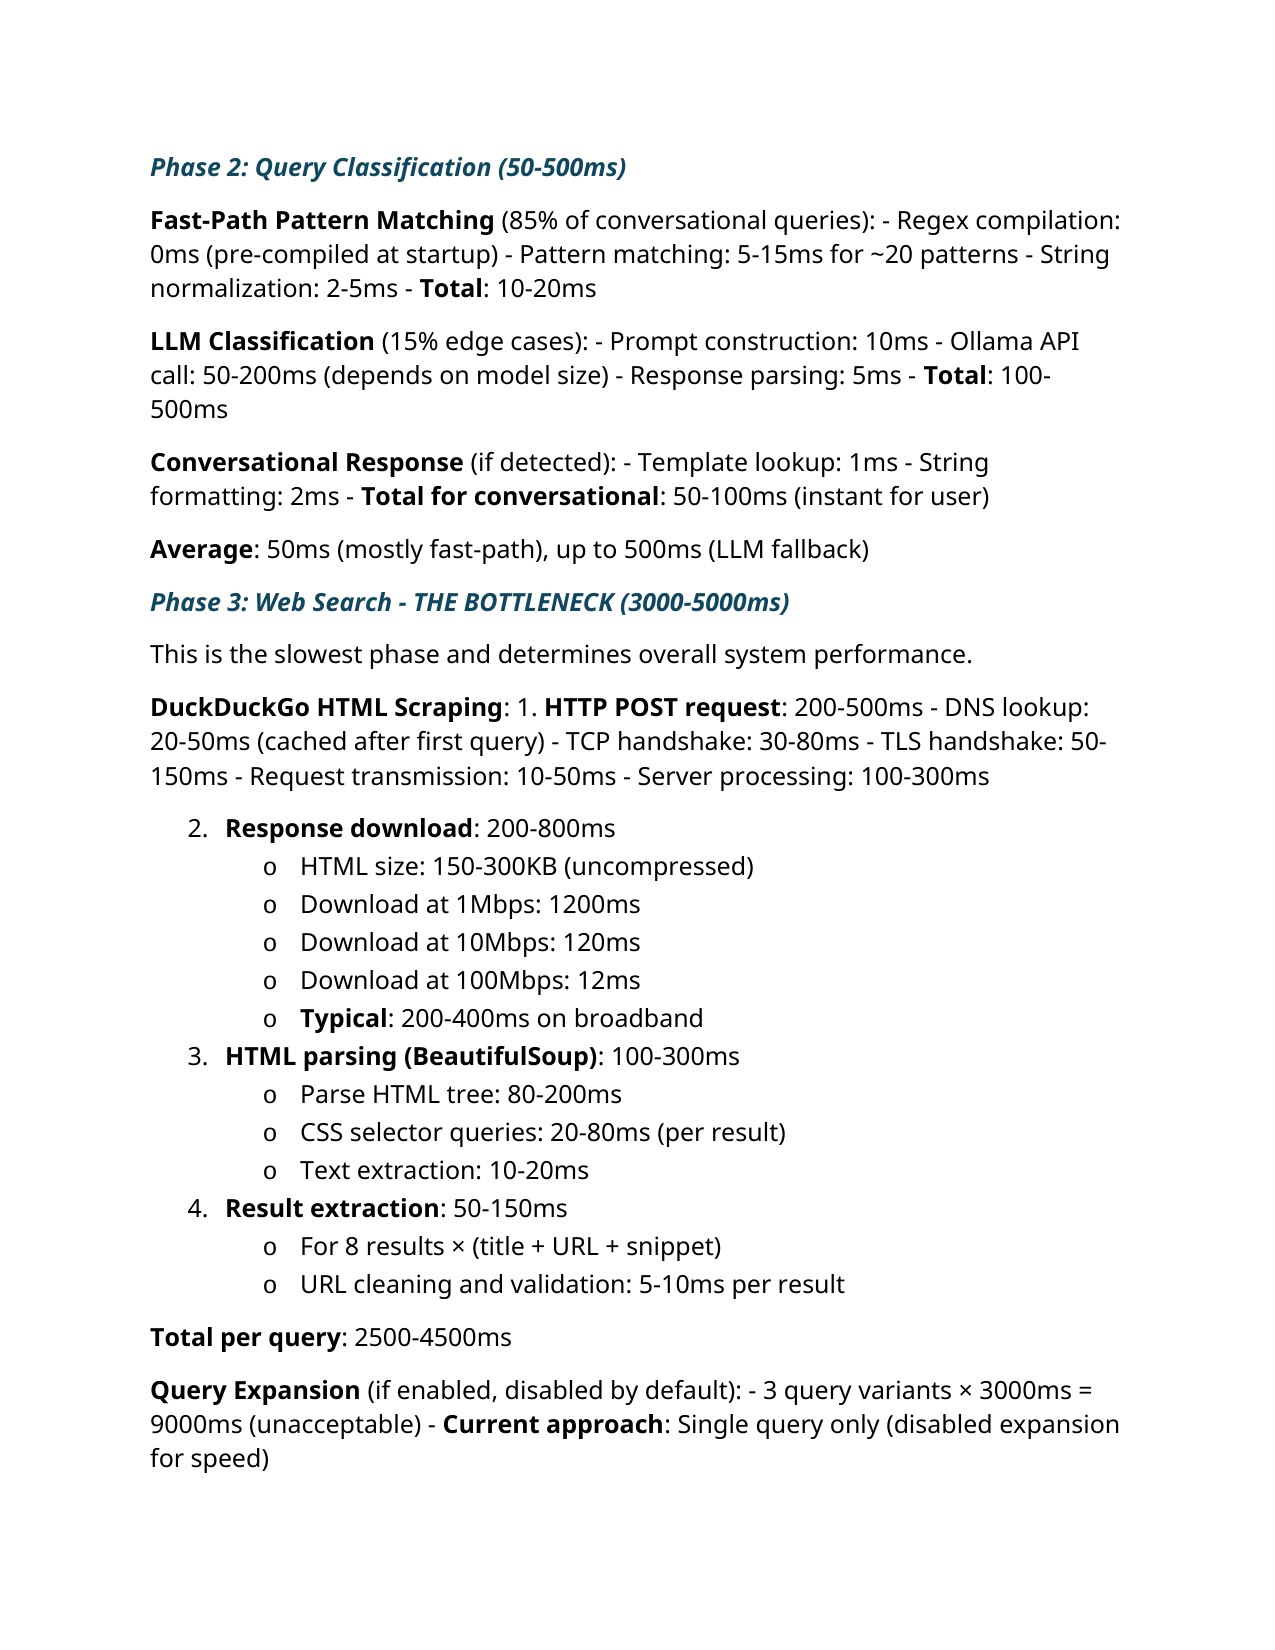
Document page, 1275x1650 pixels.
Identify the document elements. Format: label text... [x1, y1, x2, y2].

list HTML parsing (BeautifulSoup): 100-300ms [187, 1039, 1125, 1073]
list Download at 100Mbps: 12ms [262, 963, 1125, 997]
list Download at 10Mbps: 120ms [262, 925, 1125, 959]
list Download at 1Mbps: 1200ms [262, 887, 1125, 921]
text This is the slowest phase and determines overall system performance. [150, 637, 1125, 671]
list CSS selector queries: 20-80ms (per result) [262, 1115, 1125, 1149]
text Average: 50ms (mostly fast-path), up to 500ms (LLM fallback) [150, 532, 1125, 566]
list For 8 results × (title + URL + snippet) [262, 1228, 1125, 1263]
text Fast-Path Pattern Matching (85% of conversational queries): - Regex compilation: 0ms (pre-compiled at startup) - Pattern matching: 5-15ms for ~20 patterns - String normalization: 2-5ms - Total: 10-20ms [150, 203, 1125, 305]
subtitle Phase 3: Web Search - THE BOTTLENECK (3000-5000ms) [150, 584, 1125, 618]
list Typical: 200-400ms on broadband [262, 1001, 1125, 1035]
text LLM Classification (15% edge cases): - Prompt construction: 10ms - Ollama API call: 50-200ms (depends on model size) - Response parsing: 5ms - Total: 100-500ms [150, 324, 1125, 426]
text Conversational Response (if detected): - Template lookup: 1ms - String formatting: 2ms - Total for conversational: 50-100ms (instant for user) [150, 445, 1125, 513]
text Query Expansion (if enabled, disabled by default): - 3 query variants × 3000ms = 9000ms (unacceptable) - Current approach: Single query only (disabled expansion for speed) [150, 1372, 1125, 1474]
list Parse HTML tree: 80-200ms [262, 1077, 1125, 1111]
text DuckDuckGo HTML Scraping: 1. HTTP POST request: 200-500ms - DNS lookup: 20-50ms (cached after first query) - TCP handshake: 30-80ms - TLS handshake: 50-150ms - Request transmission: 10-50ms - Server processing: 100-300ms [150, 690, 1125, 792]
list URL cleaning and validation: 5-10ms per result [262, 1267, 1125, 1301]
text Total per query: 2500-4500ms [150, 1319, 1125, 1354]
list Text extraction: 10-20ms [262, 1153, 1125, 1187]
list HTML size: 150-300KB (uncompressed) [262, 849, 1125, 883]
subtitle Phase 2: Query Classification (50-500ms) [150, 150, 1125, 184]
list Result extraction: 50-150ms [187, 1191, 1125, 1225]
list Response download: 200-800ms [187, 811, 1125, 845]
